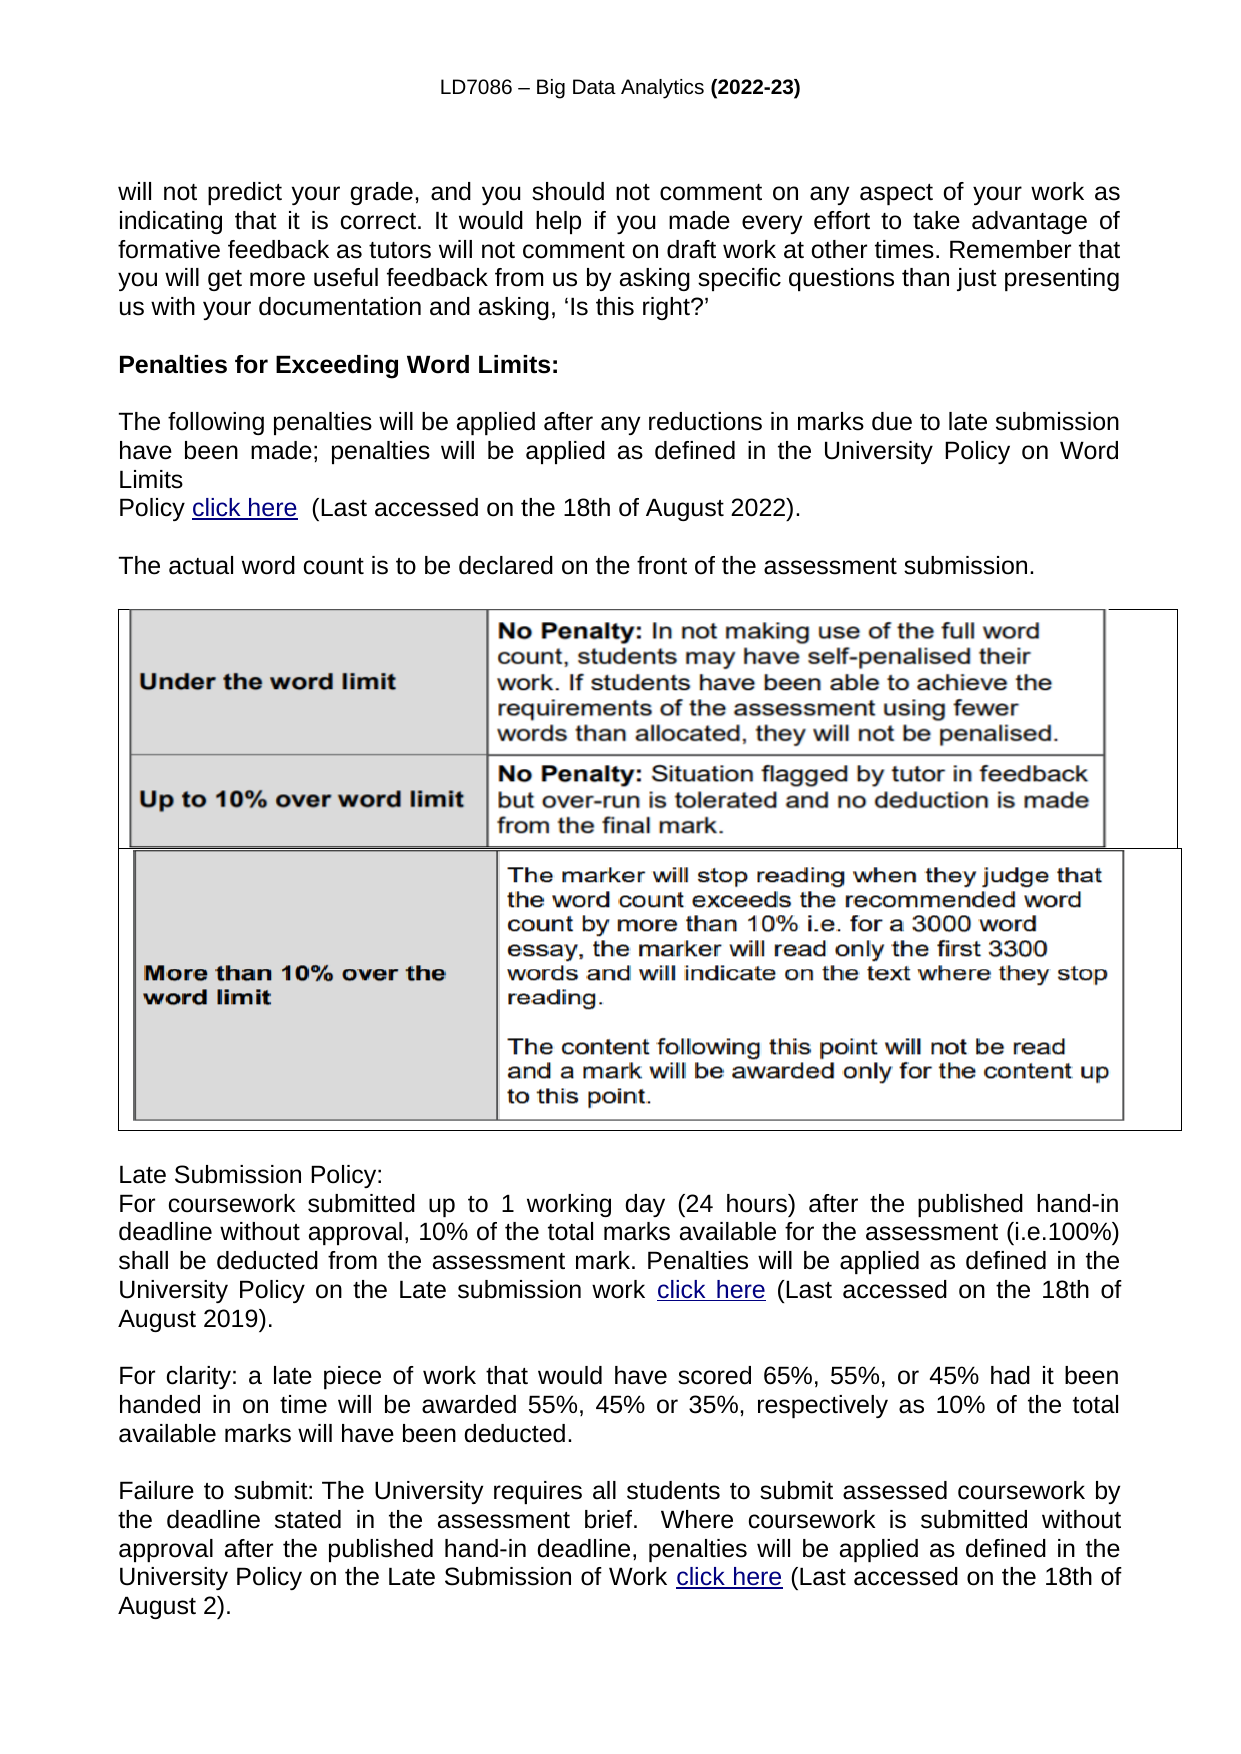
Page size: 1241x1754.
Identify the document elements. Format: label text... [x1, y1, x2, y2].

text The actual word count is to be declared on the front of the assessment submission. [118, 551, 1122, 580]
table_header [119, 610, 129, 848]
text The following penalties will be applied after any reductions in marks due to late submission have been made; penalties will be applied as defined in the University Policy on Word Limits [118, 378, 1122, 493]
table_header [1109, 610, 1177, 848]
text Late Submission Policy: [118, 1160, 1122, 1189]
table_cell [119, 849, 1181, 1130]
text Policy click here (Last accessed on the 18th of August 2022). [118, 493, 1122, 522]
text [118, 177, 1122, 321]
text For coursework submitted up to 1 working day (24 hours) after the published hand-in deadline without approval, 10% of the total marks available for the assessment (i.e.100%) shall be deducted from the assessment mark. Penalties will be applied as defined in the University Policy on the Late submission work click here (Last accessed on the 18th of August 2019). [118, 1189, 1122, 1332]
picture [129, 609, 1109, 848]
text For clarity: a late piece of work that would have scored 65%, 55%, or 45% had it been handed in on time will be awarded 55%, 45% or 35%, respectively as 10% of the total available marks will have been deducted. [118, 1361, 1122, 1447]
text Failure to submit: The University requires all students to submit assessed coursework by the deadline stated in the assessment brief. Where coursework is submitted without approval after the published hand-in deadline, penalties will be applied as defined in the University Policy on the Late Submission of Work click here (Last accessed on the 18th of August 2). [118, 1476, 1122, 1620]
picture [129, 849, 1127, 1121]
text Penalties for Exceeding Word Limits: [118, 350, 1122, 378]
